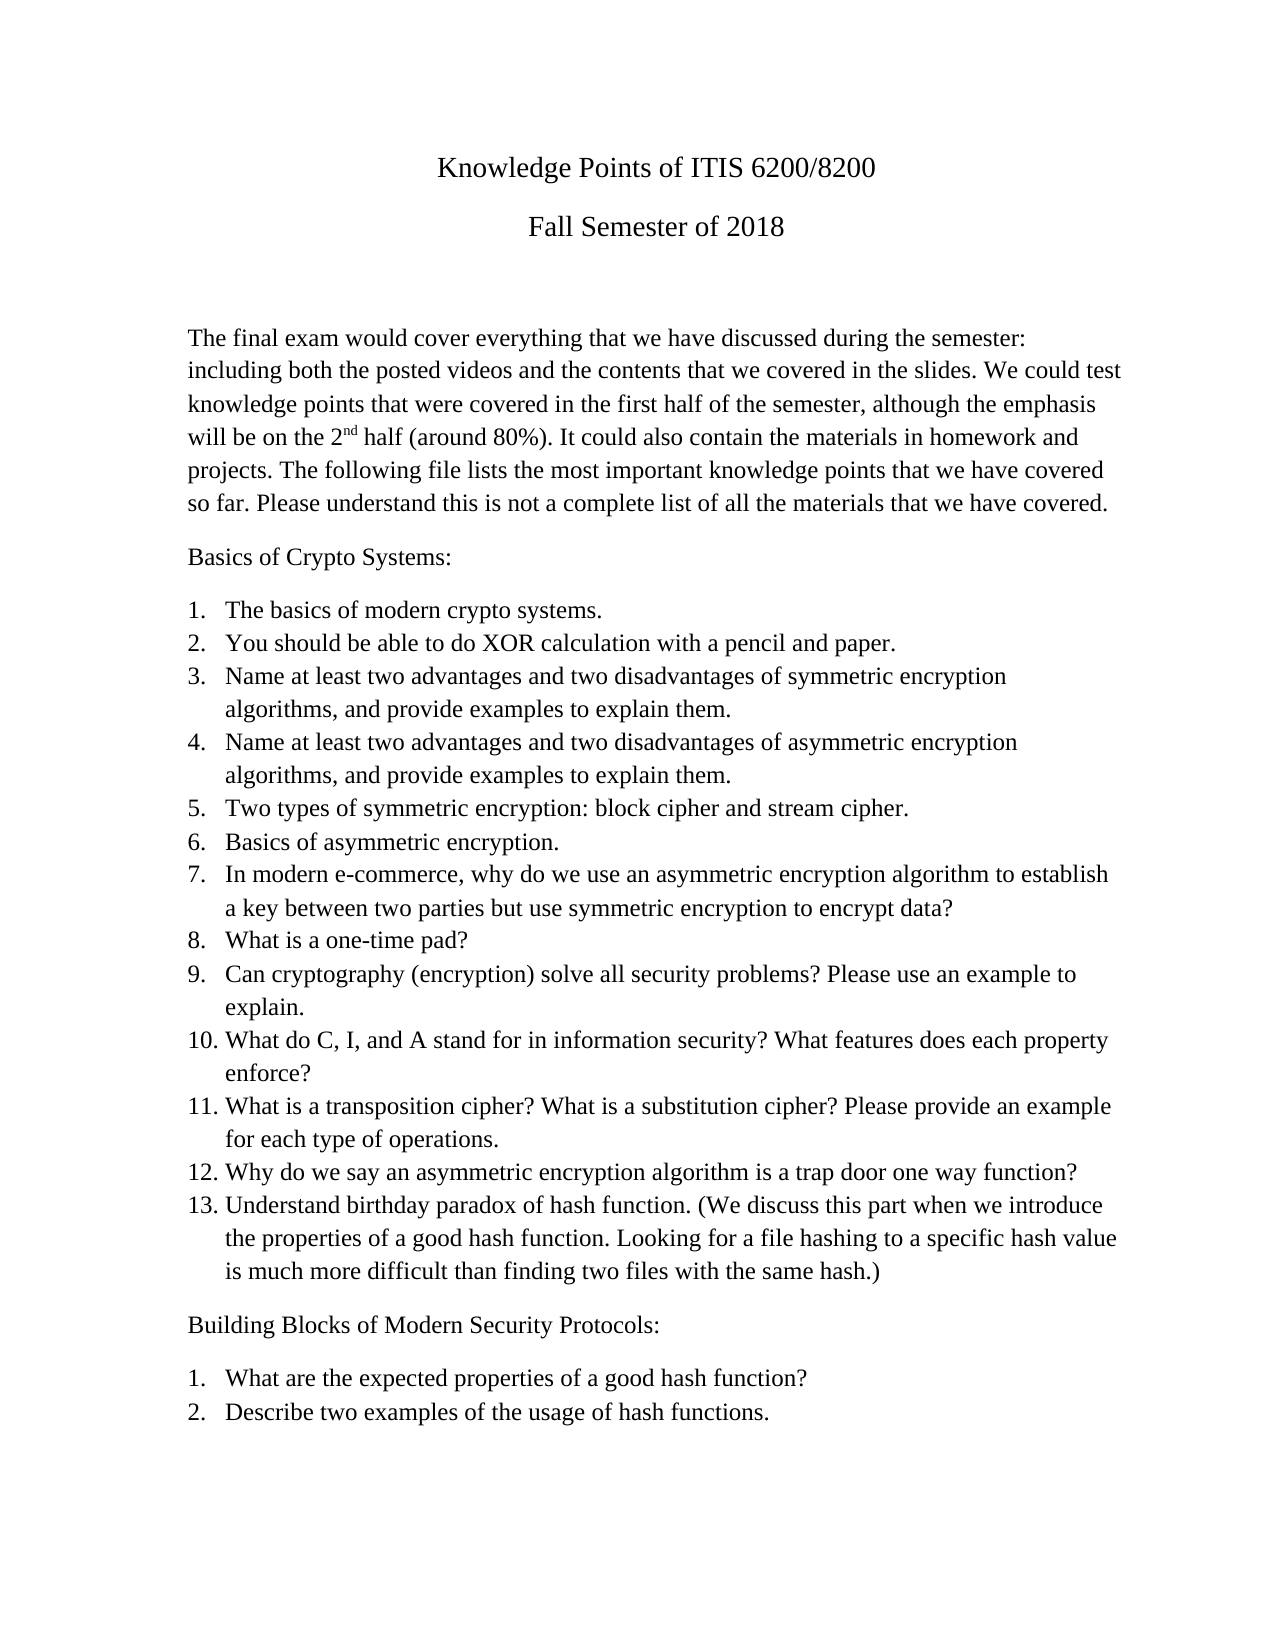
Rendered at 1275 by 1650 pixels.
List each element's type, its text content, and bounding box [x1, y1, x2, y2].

list What is a transposition cipher? What is a substitution cipher? Please provide an example for each type of operations. [187, 1091, 1125, 1152]
text Knowledge Points of ITIS 6200/8200 [187, 150, 1125, 183]
list Why do we say an asymmetric encryption algorithm is a trap door one way function? [187, 1157, 1125, 1186]
list Two types of symmetric encryption: block cipher and stream cipher. [187, 793, 1125, 822]
list What do C, I, and A stand for in information security? What features does each property enforce? [187, 1025, 1125, 1086]
list Basics of asymmetric encryption. [187, 827, 1125, 855]
list In modern e-commerce, why do we use an asymmetric encryption algorithm to establish a key between two parties but use symmetric encryption to encrypt data? [187, 859, 1125, 921]
list What are the expected properties of a good hash function? [187, 1363, 1125, 1392]
list What is a one-time pad? [187, 926, 1125, 954]
list Understand birthday paradox of hash function. (We discuss this part when we introduce the properties of a good hash function. Looking for a file hashing to a specific hash value is much more difficult than finding two files with the same hash.) [187, 1190, 1125, 1284]
text Basics of Crypto Systems: [187, 542, 1125, 570]
text Fall Semester of 2018 [187, 209, 1125, 243]
list Name at least two advantages and two disadvantages of symmetric encryption algorithms, and provide examples to explain them. [187, 661, 1125, 723]
list Can cryptography (encryption) solve all security problems? Please use an example to explain. [187, 959, 1125, 1020]
text Building Blocks of Modern Security Protocols: [187, 1310, 1125, 1338]
list You should be able to do XOR calculation with a pencil and paper. [187, 628, 1125, 657]
list Name at least two advantages and two disadvantages of asymmetric encryption algorithms, and provide examples to explain them. [187, 727, 1125, 789]
text The final exam would cover everything that we have discussed during the semester: including both the posted videos and the contents that we covered in the slides. We could test knowledge points that were covered in the first half of the semester, although the emphasis will be on the 2nd half (around 80%). It could also contain the materials in homework and projects. The following file lists the most important knowledge points that we have covered so far. Please understand this is not a complete list of all the materials that we have covered. [187, 323, 1125, 516]
list The basics of modern crypto systems. [187, 595, 1125, 624]
list Describe two examples of the usage of hash functions. [187, 1397, 1125, 1425]
